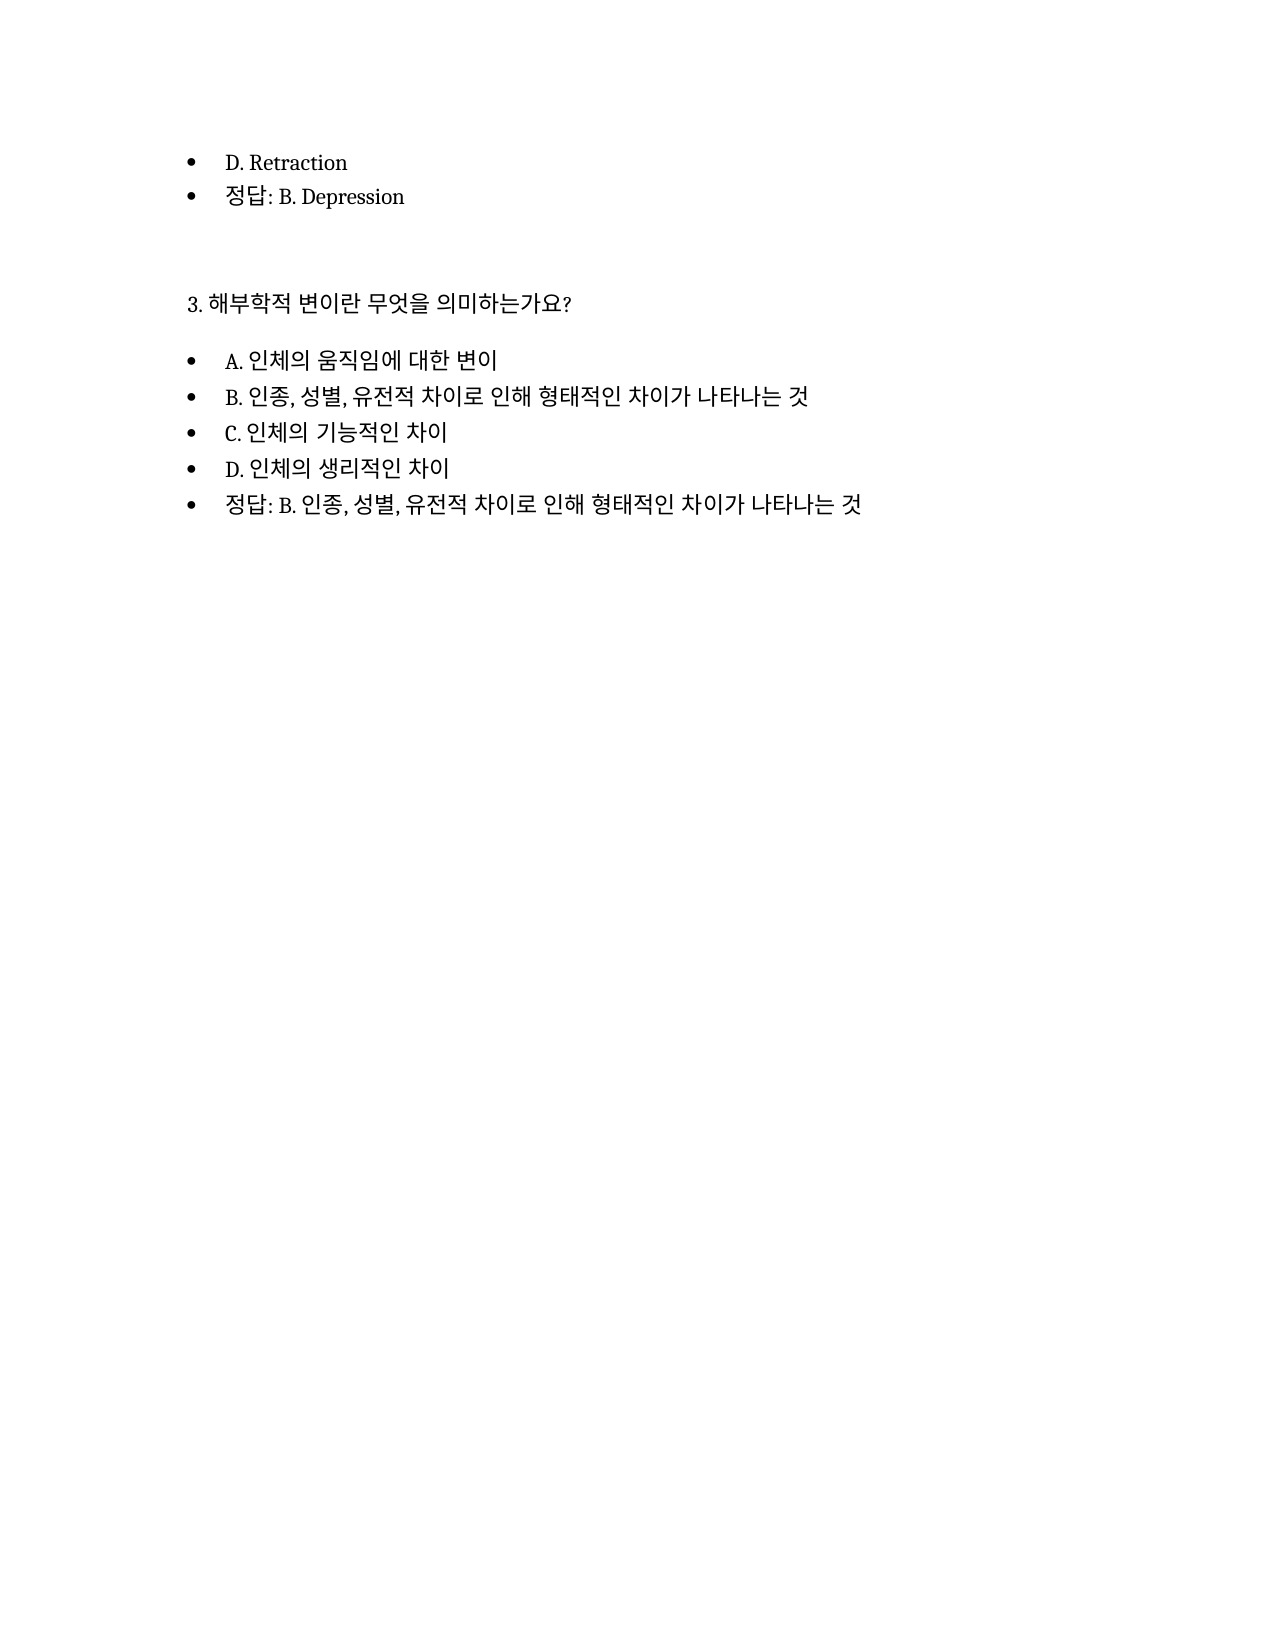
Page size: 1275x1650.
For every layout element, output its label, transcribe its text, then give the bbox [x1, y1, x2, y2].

list 정답: B. 인종, 성별, 유전적 차이로 인해 형태적인 차이가 나타나는 것 [187, 488, 1087, 520]
text 3. 해부학적 변이란 무엇을 의미하는가요? [187, 288, 1087, 319]
list D. 인체의 생리적인 차이 [187, 453, 1087, 484]
list A. 인체의 움직임에 대한 변이 [187, 345, 1087, 376]
list 정답: B. Depression [187, 180, 1087, 211]
list B. 인종, 성별, 유전적 차이로 인해 형태적인 차이가 나타나는 것 [187, 381, 1087, 412]
list D. Retraction [187, 150, 1087, 176]
list C. 인체의 기능적인 차이 [187, 417, 1087, 448]
